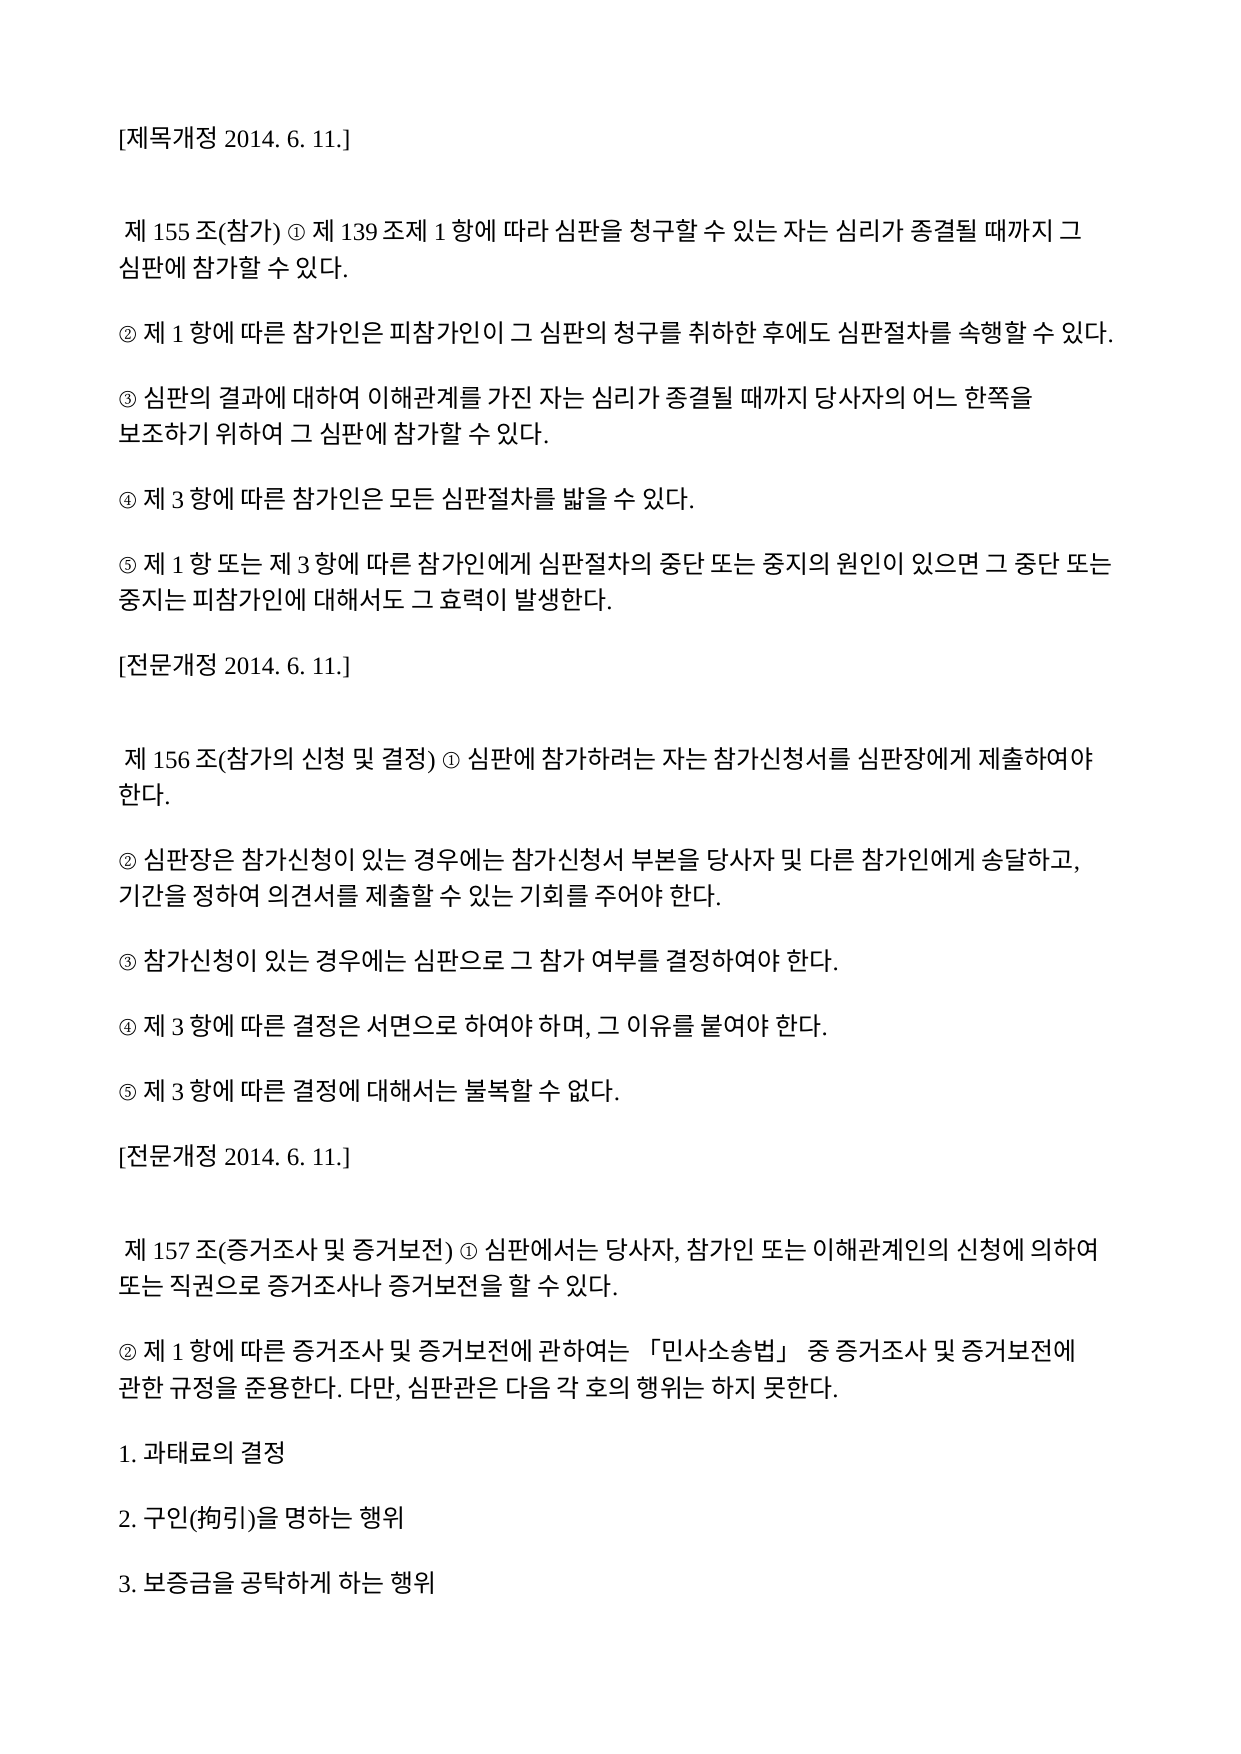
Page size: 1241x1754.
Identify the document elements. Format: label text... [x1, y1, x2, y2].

text 3. 보증금을 공탁하게 하는 행위 [118, 1563, 1122, 1599]
text ② 제1항에 따른 참가인은 피참가인이 그 심판의 청구를 취하한 후에도 심판절차를 속행할 수 있다. [118, 313, 1122, 349]
text 2. 구인(拘引)을 명하는 행위 [118, 1498, 1122, 1534]
text 제155조(참가) ① 제139조제1항에 따라 심판을 청구할 수 있는 자는 심리가 종결될 때까지 그 심판에 참가할 수 있다. [118, 212, 1122, 284]
text ④ 제3항에 따른 참가인은 모든 심판절차를 밟을 수 있다. [118, 479, 1122, 516]
text ③ 심판의 결과에 대하여 이해관계를 가진 자는 심리가 종결될 때까지 당사자의 어느 한쪽을 보조하기 위하여 그 심판에 참가할 수 있다. [118, 378, 1122, 451]
text 제157조(증거조사 및 증거보전) ① 심판에서는 당사자, 참가인 또는 이해관계인의 신청에 의하여 또는 직권으로 증거조사나 증거보전을 할 수 있다. [118, 1231, 1122, 1303]
text [전문개정 2014. 6. 11.] [118, 1137, 1122, 1173]
text [제목개정 2014. 6. 11.] [118, 118, 1122, 154]
text [전문개정 2014. 6. 11.] [118, 646, 1122, 682]
text 제156조(참가의 신청 및 결정) ① 심판에 참가하려는 자는 참가신청서를 심판장에게 제출하여야 한다. [118, 739, 1122, 812]
text ② 제1항에 따른 증거조사 및 증거보전에 관하여는 「민사소송법」 중 증거조사 및 증거보전에 관한 규정을 준용한다. 다만, 심판관은 다음 각 호의 행위는 하지 못한다. [118, 1332, 1122, 1404]
text ④ 제3항에 따른 결정은 서면으로 하여야 하며, 그 이유를 붙여야 한다. [118, 1007, 1122, 1043]
text ⑤ 제1항 또는 제3항에 따른 참가인에게 심판절차의 중단 또는 중지의 원인이 있으면 그 중단 또는 중지는 피참가인에 대해서도 그 효력이 발생한다. [118, 544, 1122, 617]
text 1. 과태료의 결정 [118, 1433, 1122, 1469]
text ② 심판장은 참가신청이 있는 경우에는 참가신청서 부본을 당사자 및 다른 참가인에게 송달하고, 기간을 정하여 의견서를 제출할 수 있는 기회를 주어야 한다. [118, 841, 1122, 913]
text ③ 참가신청이 있는 경우에는 심판으로 그 참가 여부를 결정하여야 한다. [118, 942, 1122, 978]
text ⑤ 제3항에 따른 결정에 대해서는 불복할 수 없다. [118, 1072, 1122, 1108]
